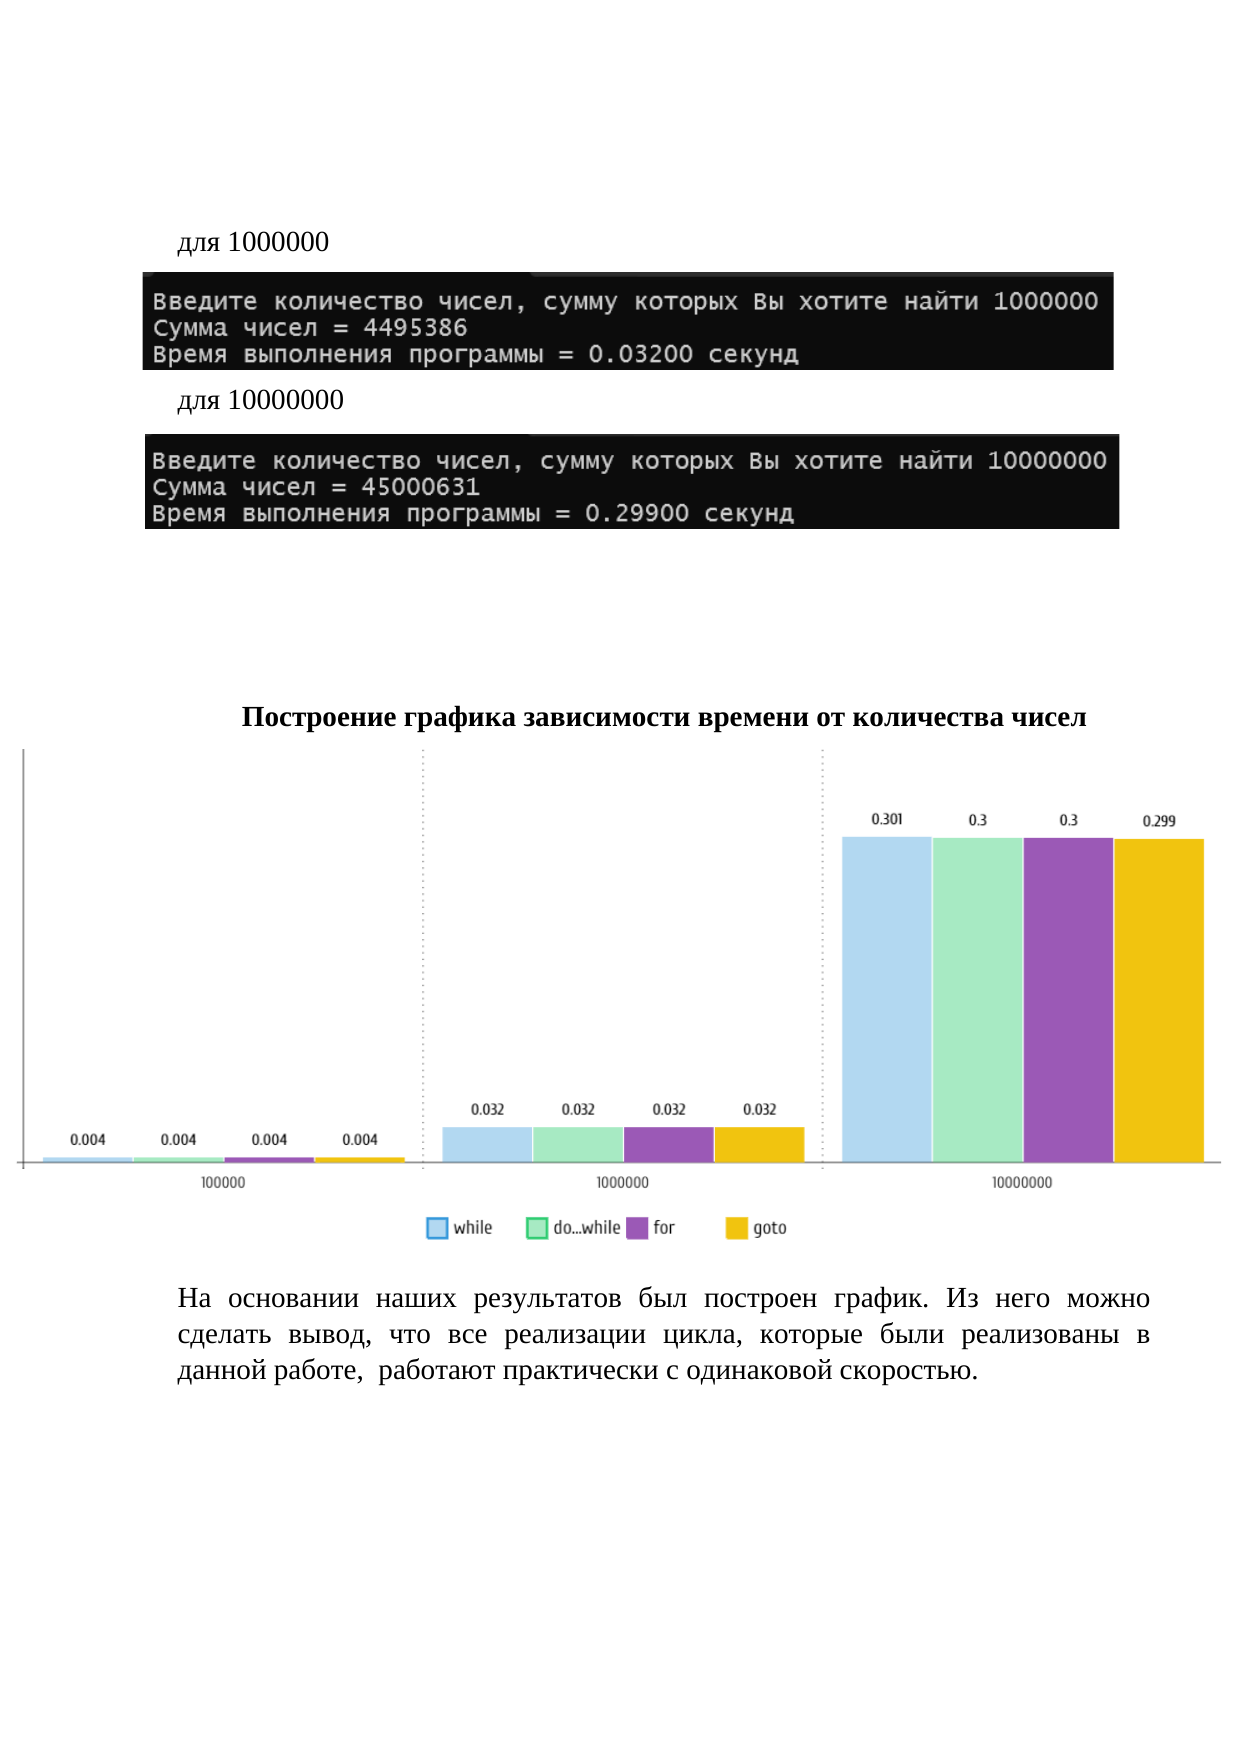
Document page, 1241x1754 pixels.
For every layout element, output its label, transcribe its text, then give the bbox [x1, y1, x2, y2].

text Построение графика зависимости времени от количества чисел [177, 699, 1152, 733]
text для 10000000 [177, 382, 1152, 416]
picture [145, 434, 1120, 529]
text На основании наших результатов был построен график. Из него можно сделать вывод, что все реализации цикла, которые были реализованы в данной работе, работают практически с одинаковой скоростью. [177, 1280, 1152, 1386]
text для 1000000 [177, 224, 1152, 257]
picture [142, 272, 1114, 370]
picture [15, 749, 1222, 1241]
